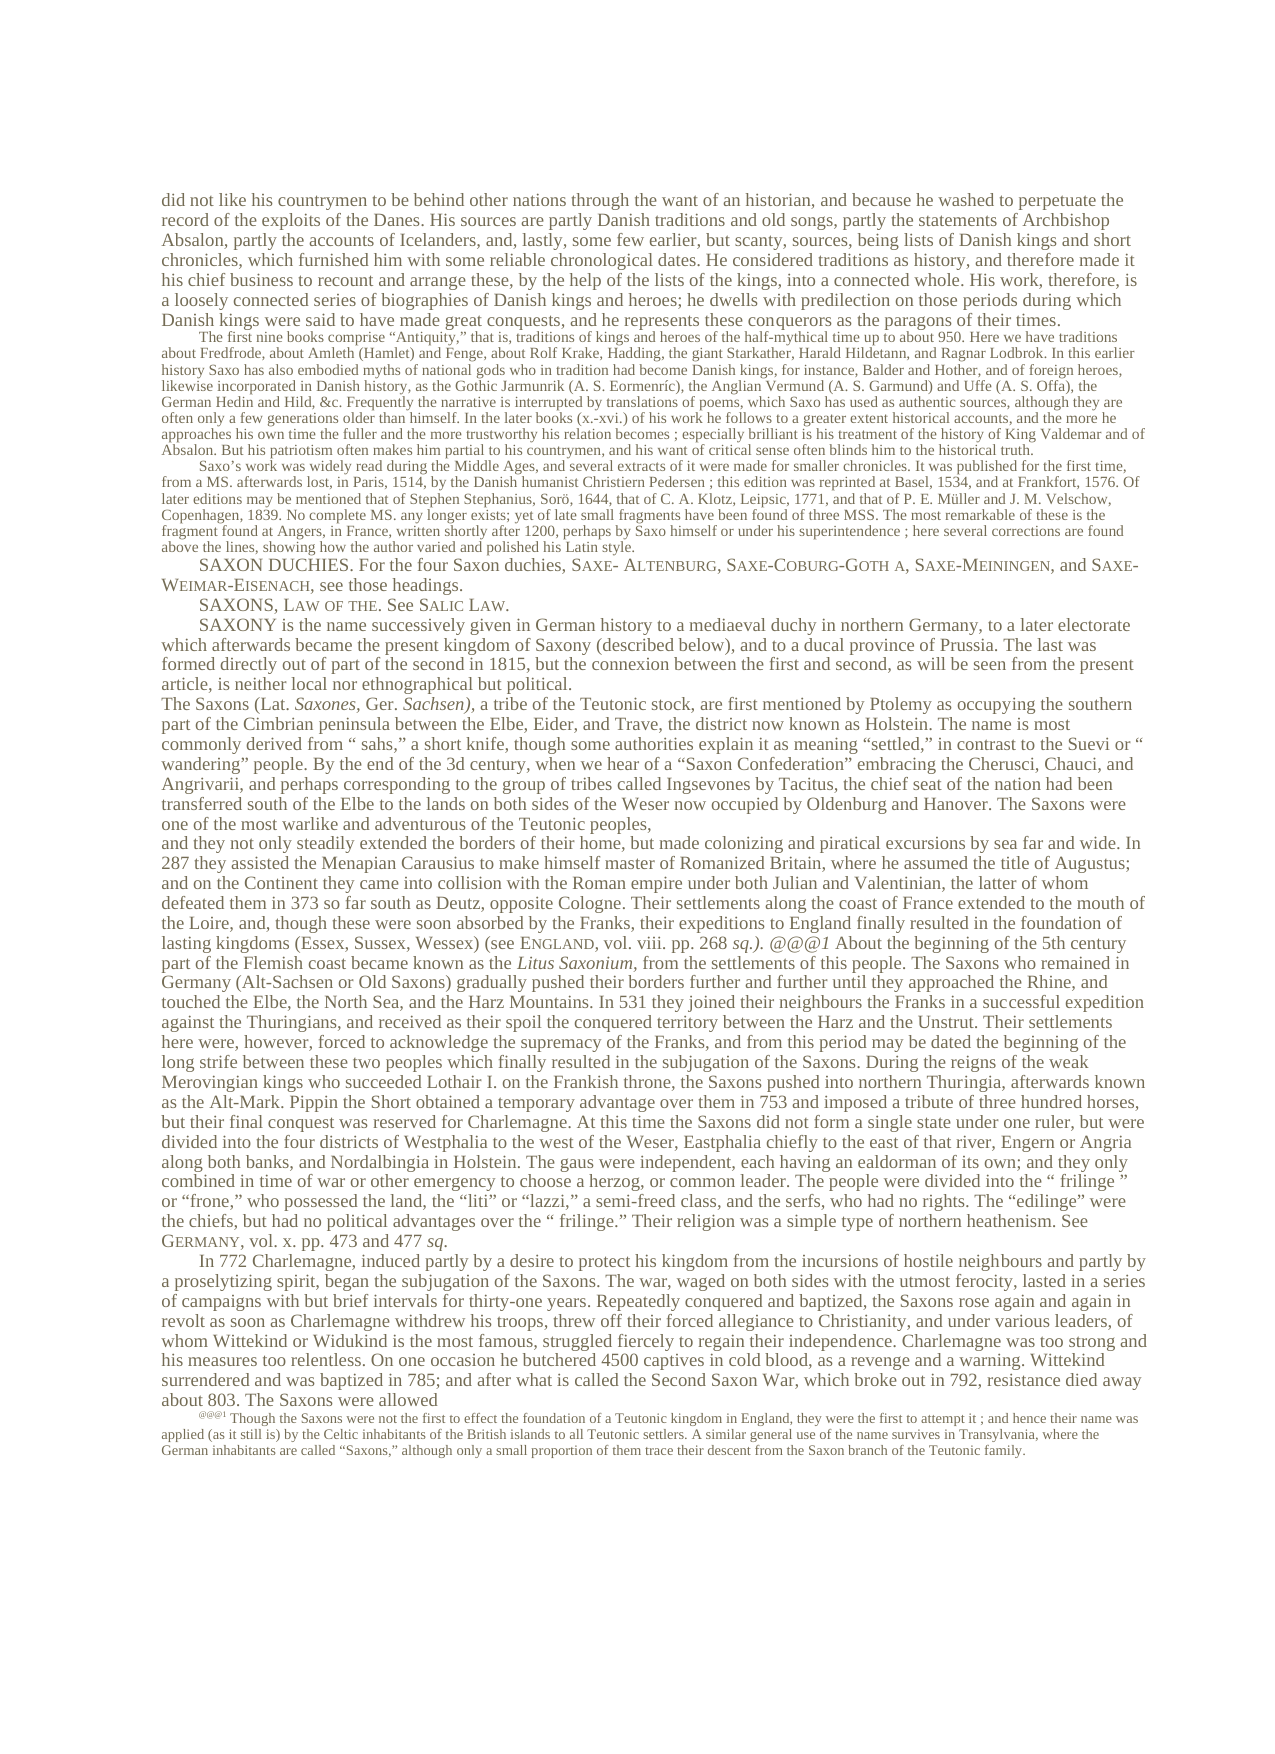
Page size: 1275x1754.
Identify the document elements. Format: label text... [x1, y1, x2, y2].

text SAXON DUCHIES. For the four Saxon duchies, Saxe- Altenburg, Saxe-Coburg-Goth a, Saxe-Meiningen, and Saxe-Weimar-Eisenach, see those headings. [161, 556, 1148, 596]
text SAXONY is the name successively given in German history to a mediaeval duchy in northern Germany, to a later electorate which afterwards became the present kingdom of Saxony (described below), and to a ducal province of Prussia. The last was formed directly out of part of the second in 1815, but the connexion between the first and second, as will be seen from the present article, is neither local nor ethnographical but political. [161, 615, 1148, 695]
text did not like his countrymen to be behind other nations through the want of an historian, and because he washed to perpetuate the record of the exploits of the Danes. His sources are partly Danish traditions and old songs, partly the statements of Archbishop Absalon, partly the accounts of Icelanders, and, lastly, some few earlier, but scanty, sources, being lists of Danish kings and short chronicles, which furnished him with some reliable chronological dates. He considered traditions as history, and therefore made it his chief business to recount and arrange these, by the help of the lists of the kings, into a connected whole. His work, therefore, is a loosely connected series of biographies of Danish kings and heroes; he dwells with predilection on those periods during which Danish kings were said to have made great conquests, and he represents these conquerors as the paragons of their times. [161, 191, 1148, 330]
text The Saxons (Lat. Saxones, Ger. Sachsen), a tribe of the Teutonic stock, are first mentioned by Ptolemy as occupying the southern part of the Cimbrian peninsula between the Elbe, Eider, and Trave, the district now known as Holstein. The name is most commonly derived from “ sahs,” a short knife, though some authorities explain it as meaning “settled,” in contrast to the Suevi or “ wandering” people. By the end of the 3d century, when we hear of a “Saxon Confederation” embracing the Cherusci, Chauci, and Angrivarii, and perhaps corresponding to the group of tribes called Ingsevones by Tacitus, the chief seat of the nation had been transferred south of the Elbe to the lands on both sides of the Weser now occupied by Oldenburg and Hanover. The Saxons were one of the most warlike and adventurous of the Teutonic peoples, [161, 695, 1148, 834]
text and they not only steadily extended the borders of their home, but made colonizing and piratical excursions by sea far and wide. In 287 they assisted the Menapian Carausius to make himself master of Romanized Britain, where he assumed the title of Augustus; and on the Continent they came into collision with the Roman empire under both Julian and Valentinian, the latter of whom defeated them in 373 so far south as Deutz, opposite Cologne. Their settlements along the coast of France extended to the mouth of the Loire, and, though these were soon absorbed by the Franks, their expeditions to England finally resulted in the foundation of lasting kingdoms (Essex, Sussex, Wessex) (see England, vol. viii. pp. 268 sq.). @@@1 About the beginning of the 5th century part of the Flemish coast became known as the Litus Saxonium, from the settlements of this people. The Saxons who remained in Germany (Alt-Sachsen or Old Saxons) gradually pushed their borders further and further until they approached the Rhine, and touched the Elbe, the North Sea, and the Harz Mountains. In 531 they joined their neighbours the Franks in a successful expedition against the Thuringians, and received as their spoil the conquered territory between the Harz and the Unstrut. Their settlements here were, however, forced to acknowledge the supremacy of the Franks, and from this period may be dated the beginning of the long strife between these two peoples which finally resulted in the subjugation of the Saxons. During the reigns of the weak Merovingian kings who succeeded Lothair I. on the Frankish throne, the Saxons pushed into northern Thuringia, afterwards known as the Alt-Mark. Pippin the Short obtained a temporary advantage over them in 753 and imposed a tribute of three hundred horses, but their final conquest was reserved for Charlemagne. At this time the Saxons did not form a single state under one ruler, but were divided into the four districts of Westphalia to the west of the Weser, Eastphalia chiefly to the east of that river, Engern or Angria along both banks, and Nordalbingia in Holstein. The gaus were independent, each having an ealdorman of its own; and they only combined in time of war or other emergency to choose a herzog, or common leader. The people were divided into the “ frilinge ” or “frone,” who possessed the land, the “liti” or “lazzi,” a semi-freed class, and the serfs, who had no rights. The “edilinge” were the chiefs, but had no political advantages over the “ frilinge.” Their religion was a simple type of northern heathenism. See Germany, vol. x. pp. 473 and 477 sq. [161, 834, 1148, 1252]
text Saxo’s work was widely read during the Middle Ages, and several extracts of it were made for smaller chronicles. It was published for the first time, from a MS. afterwards lost, in Paris, 1514, by the Danish humanist Christiern Pedersen ; this edition was reprinted at Basel, 1534, and at Frankfort, 1576. Of later editions may be mentioned that of Stephen Stephanius, Sorö, 1644, that of C. A. Klotz, Leipsic, 1771, and that of P. E. Müller and J. M. Velschow, Copenhagen, 1839. No complete MS. any longer exists; yet of late small fragments have been found of three MSS. The most remarkable of these is the fragment found at Angers, in France, written shortly after 1200, perhaps by Saxo himself or under his superintendence ; here several corrections are found above the lines, showing how the author varied and polished his Latin style. [161, 459, 1148, 556]
text @@@1 Though the Saxons were not the first to effect the foundation of a Teutonic kingdom in England, they were the first to attempt it ; and hence their name was applied (as it still is) by the Celtic inhabitants of the British islands to all Teutonic settlers. A similar general use of the name survives in Transylvania, where the German inhabitants are called “Saxons,” although only a small proportion of them trace their descent from the Saxon branch of the Teutonic family. [161, 1411, 1148, 1458]
text SAXONS, Law of the. See Salic Law. [161, 596, 1148, 615]
text The first nine books comprise “Antiquity,” that is, traditions of kings and heroes of the half-mythical time up to about 950. Here we have traditions about Fredfrode, about Amleth (Hamlet) and Fenge, about Rolf Krake, Hadding, the giant Starkather, Harald Hildetann, and Ragnar Lodbrok. In this earlier history Saxo has also embodied myths of national gods who in tradition had become Danish kings, for instance, Balder and Hother, and of foreign heroes, likewise incorporated in Danish history, as the Gothic Jarmunrik (A. S. Eormenríc), the Anglian Vermund (A. S. Garmund) and Uffe (A. S. Offa), the German Hedin and Hild, &c. Frequently the narrative is interrupted by translations of poems, which Saxo has used as authentic sources, although they are often only a few generations older than himself. In the later books (x.-xvi.) of his work he follows to a greater extent historical accounts, and the more he approaches his own time the fuller and the more trustworthy his relation becomes ; especially brilliant is his treatment of the history of King Valdemar and of Absalon. But his patriotism often makes him partial to his countrymen, and his want of critical sense often blinds him to the historical truth. [161, 330, 1148, 459]
text In 772 Charlemagne, induced partly by a desire to protect his kingdom from the incursions of hostile neighbours and partly by a proselytizing spirit, began the subjugation of the Saxons. The war, waged on both sides with the utmost ferocity, lasted in a series of campaigns with but brief intervals for thirty-one years. Repeatedly conquered and baptized, the Saxons rose again and again in revolt as soon as Charlemagne withdrew his troops, threw off their forced allegiance to Christianity, and under various leaders, of whom Wittekind or Widukind is the most famous, struggled fiercely to regain their independence. Charlemagne was too strong and his measures too relentless. On one occasion he butchered 4500 captives in cold blood, as a revenge and a warning. Wittekind surrendered and was baptized in 785; and after what is called the Second Saxon War, which broke out in 792, resistance died away about 803. The Saxons were allowed [161, 1252, 1148, 1411]
